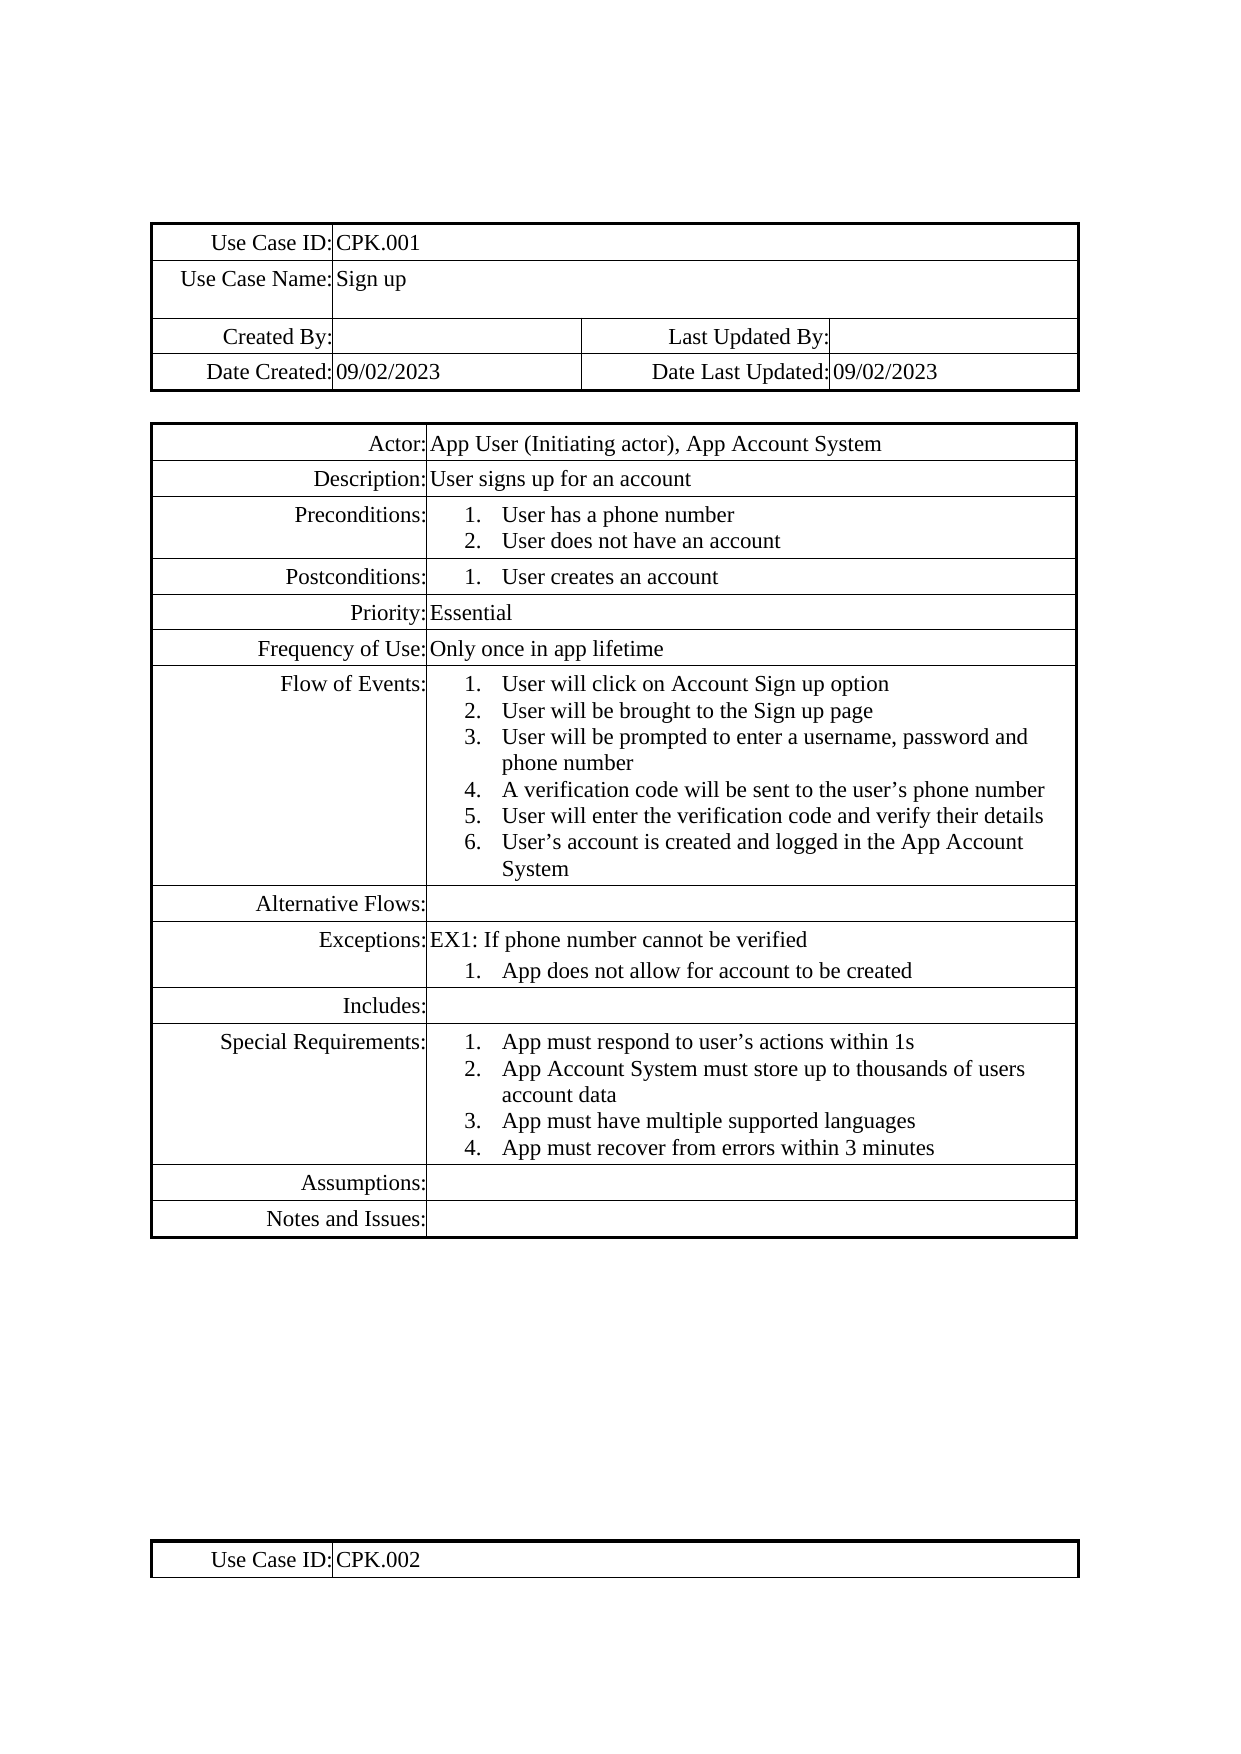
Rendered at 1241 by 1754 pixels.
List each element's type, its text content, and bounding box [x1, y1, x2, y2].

table_cell User signs up for an account [427, 461, 1075, 496]
table_cell [333, 319, 581, 353]
table_cell Date Last Updated: [582, 354, 829, 389]
table_header Use Case ID: [153, 1543, 332, 1577]
table_cell Only once in app lifetime [427, 630, 1075, 665]
table_cell Preconditions: [153, 497, 426, 558]
table_cell Includes: [153, 988, 426, 1023]
table_cell Frequency of Use: [153, 630, 426, 665]
table_header Actor: [153, 425, 426, 460]
table_cell Flow of Events: [153, 666, 426, 885]
table_cell 09/02/2023 [333, 354, 581, 389]
table_cell [427, 988, 1075, 1023]
table_header CPK.002 [333, 1543, 1077, 1577]
table_header App User (Initiating actor), App Account System [427, 425, 1075, 460]
table_cell User will click on Account Sign up option User will be brought to the Sign up page User will be prompted to enter a username, password and phone number A verification code will be sent to the user’s phone number User will enter the verification code and verify their details User’s account is created and logged in the App Account System [427, 666, 1075, 885]
table_cell [830, 319, 1077, 353]
table_cell Assumptions: [153, 1165, 426, 1200]
table_cell [427, 1201, 1075, 1236]
table_cell Date Created: [153, 354, 332, 389]
table_cell Postconditions: [153, 559, 426, 594]
table_cell App must respond to user’s actions within 1s App Account System must store up to thousands of users account data App must have multiple supported languages App must recover from errors within 3 minutes [427, 1024, 1075, 1164]
table_header CPK.001 [333, 225, 1077, 260]
table_cell User has a phone number User does not have an account [427, 497, 1075, 558]
table_cell Special Requirements: [153, 1024, 426, 1164]
table_cell [427, 886, 1075, 921]
table_cell Use Case Name: [153, 261, 332, 317]
table_cell Alternative Flows: [153, 886, 426, 921]
table_cell Notes and Issues: [153, 1201, 426, 1236]
table_cell EX1: If phone number cannot be verified App does not allow for account to be created [427, 922, 1075, 987]
table_cell [427, 1165, 1075, 1200]
table_cell Essential [427, 595, 1075, 629]
table_cell Priority: [153, 595, 426, 629]
table_cell Description: [153, 461, 426, 496]
table_cell Created By: [153, 319, 332, 353]
table_cell Exceptions: [153, 922, 426, 987]
table_header Use Case ID: [153, 225, 332, 260]
table_cell Sign up [333, 261, 1077, 317]
table_cell User creates an account [427, 559, 1075, 594]
table_cell 09/02/2023 [830, 354, 1077, 389]
table_cell Last Updated By: [582, 319, 829, 353]
